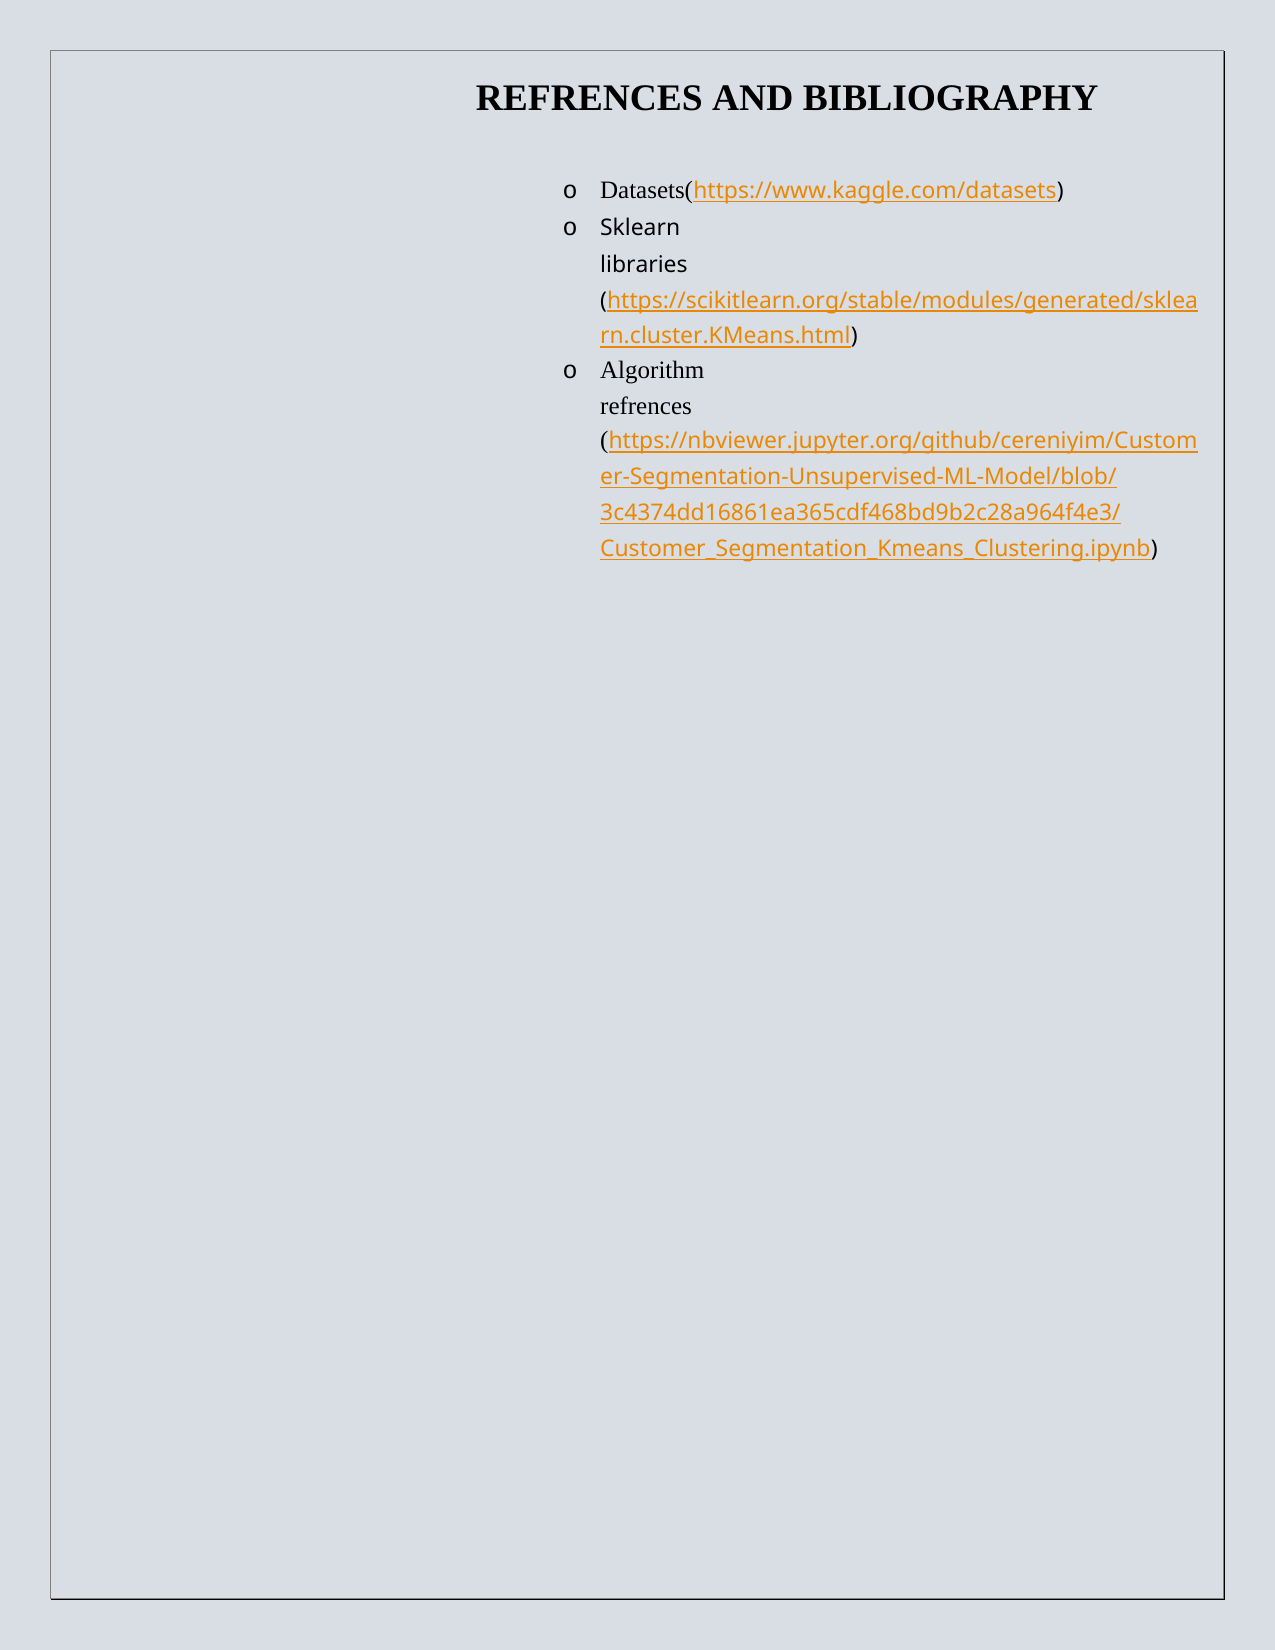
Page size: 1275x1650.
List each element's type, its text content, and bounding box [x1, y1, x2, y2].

list REFRENCES AND BIBLIOGRAPHY [94, 75, 1199, 118]
list Algorithm refrences(https://nbviewer.jupyter.org/github/cereniyim/Customer-Segmentation-Unsupervised-ML-Model/blob/3c4374dd16861ea365cdf468bd9b2c28a964f4e3/Customer_Segmentation_Kmeans_Clustering.ipynb) [562, 355, 1199, 563]
list Datasets(https://www.kaggle.com/datasets) [562, 174, 1199, 206]
list Sklearn libraries(https://scikitlearn.org/stable/modules/generated/sklearn.cluster.KMeans.html) [562, 211, 1199, 351]
